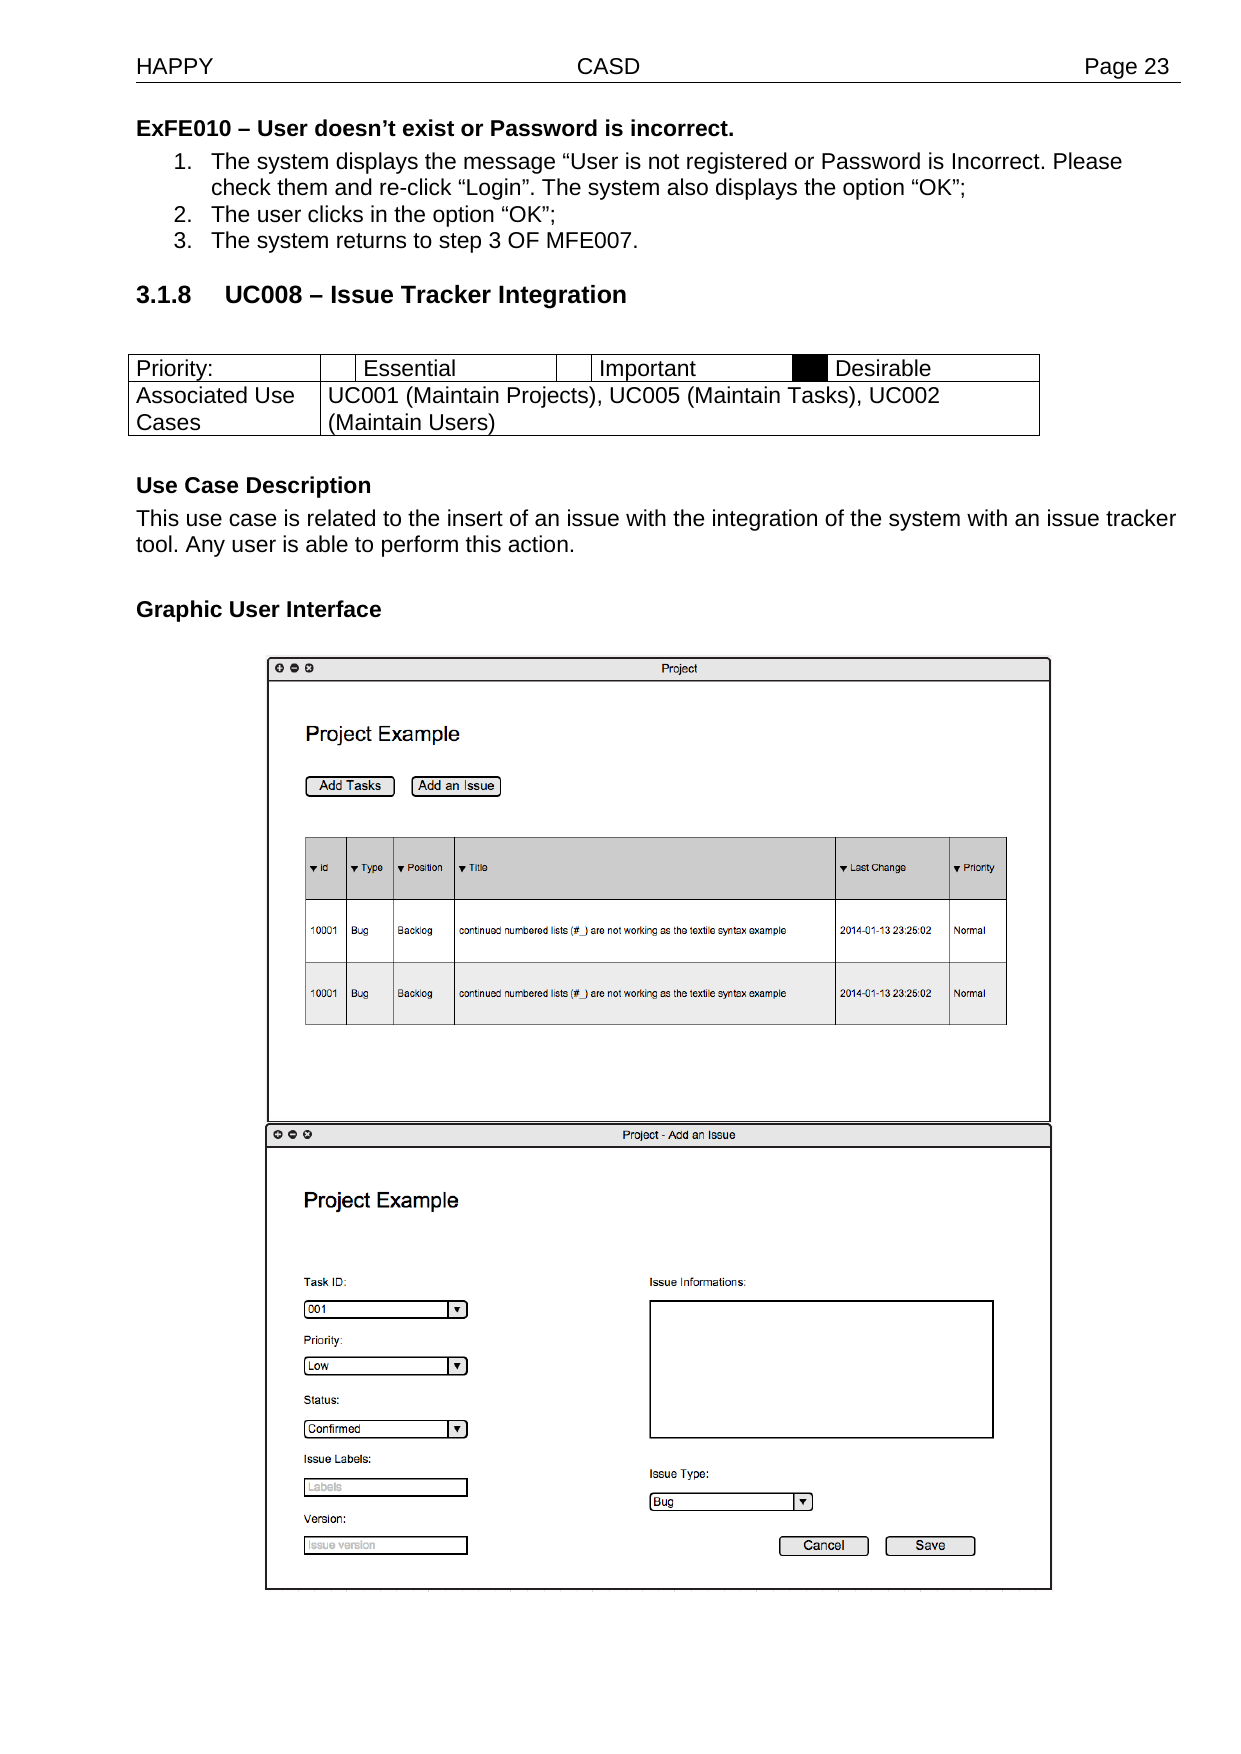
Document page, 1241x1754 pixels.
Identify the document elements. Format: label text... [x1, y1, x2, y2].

picture [264, 655, 1053, 1592]
subtitle Graphic User Interface [136, 596, 1181, 623]
table_header Essential [356, 355, 556, 381]
table_header Desirable [828, 355, 1039, 381]
text This use case is related to the insert of an issue with the integration of the system with an issue tracker tool. Any user is able to perform this action. [136, 505, 1181, 558]
subtitle ExFE010 – User doesn’t exist or Password is incorrect. [136, 115, 1181, 142]
table_header Priority: [129, 355, 320, 381]
table_header [557, 355, 591, 381]
list The system displays the message “User is not registered or Password is Incorrect. Please check them and re-click “Login”. The system also displays the option “OK”; [173, 148, 1181, 201]
subtitle Use Case Description [136, 472, 1181, 499]
table_header Important [592, 355, 792, 381]
subtitle UC008 – Issue Tracker Integration [136, 280, 1181, 308]
table_header [793, 355, 827, 381]
table_header [321, 355, 355, 381]
list The system returns to step 3 OF MFE007. [173, 227, 1181, 253]
table_cell UC001 (Maintain Projects), UC005 (Maintain Tasks), UC002 (Maintain Users) [321, 382, 1039, 435]
list The user clicks in the option “OK”; [173, 201, 1181, 227]
table_cell Associated Use Cases [129, 382, 320, 435]
